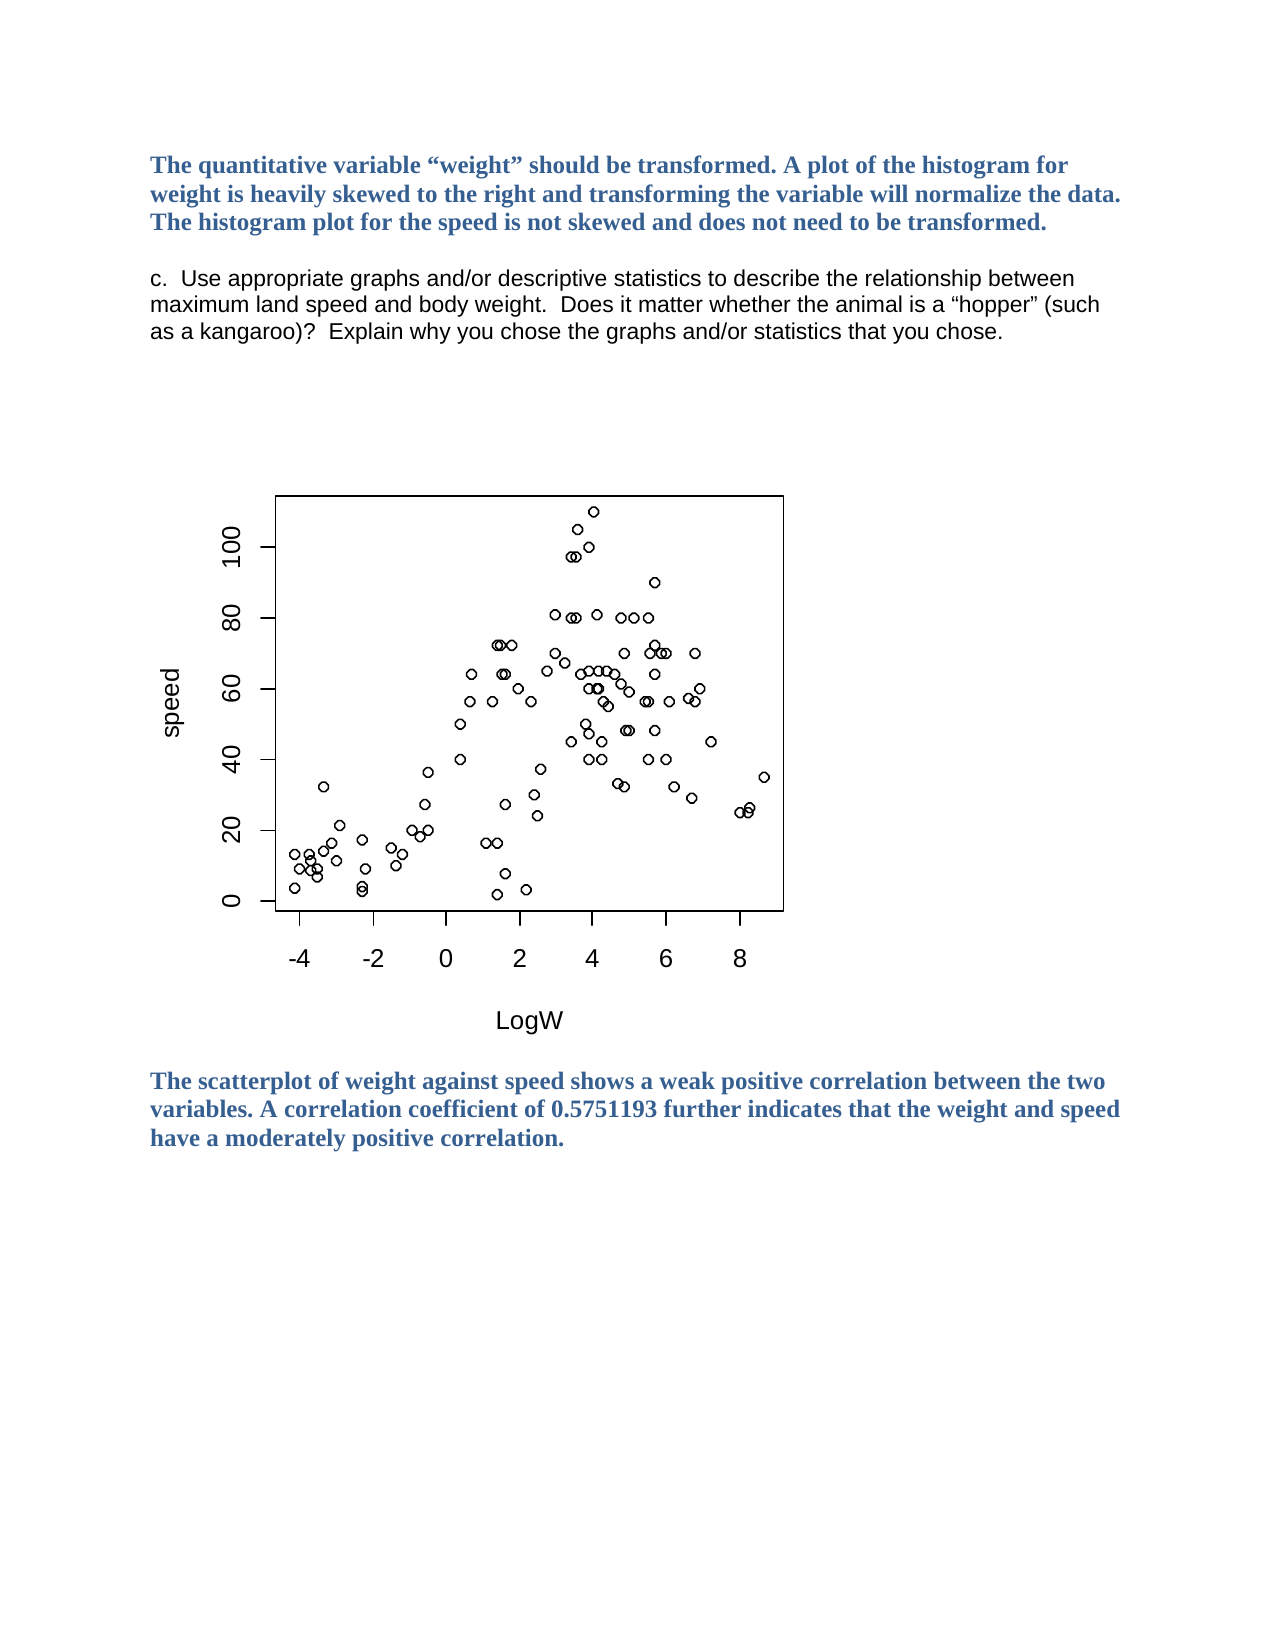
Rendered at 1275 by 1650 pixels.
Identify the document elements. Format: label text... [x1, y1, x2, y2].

text The quantitative variable “weight” should be transformed. A plot of the histogram for weight is heavily skewed to the right and transforming the variable will normalize the data. The histogram plot for the speed is not skewed and does not need to be transformed. [150, 150, 1125, 236]
text The scatterplot of weight against speed shows a weak positive correlation between the two variables. A correlation coefficient of 0.5751193 further indicates that the weight and speed have a moderately positive correlation. [150, 1066, 1125, 1152]
text c. Use appropriate graphs and/or descriptive statistics to describe the relationship between maximum land speed and body weight. Does it matter whether the animal is a “hopper” (such as a kangaroo)? Explain why you chose the graphs and/or statistics that you chose. [150, 265, 1125, 344]
